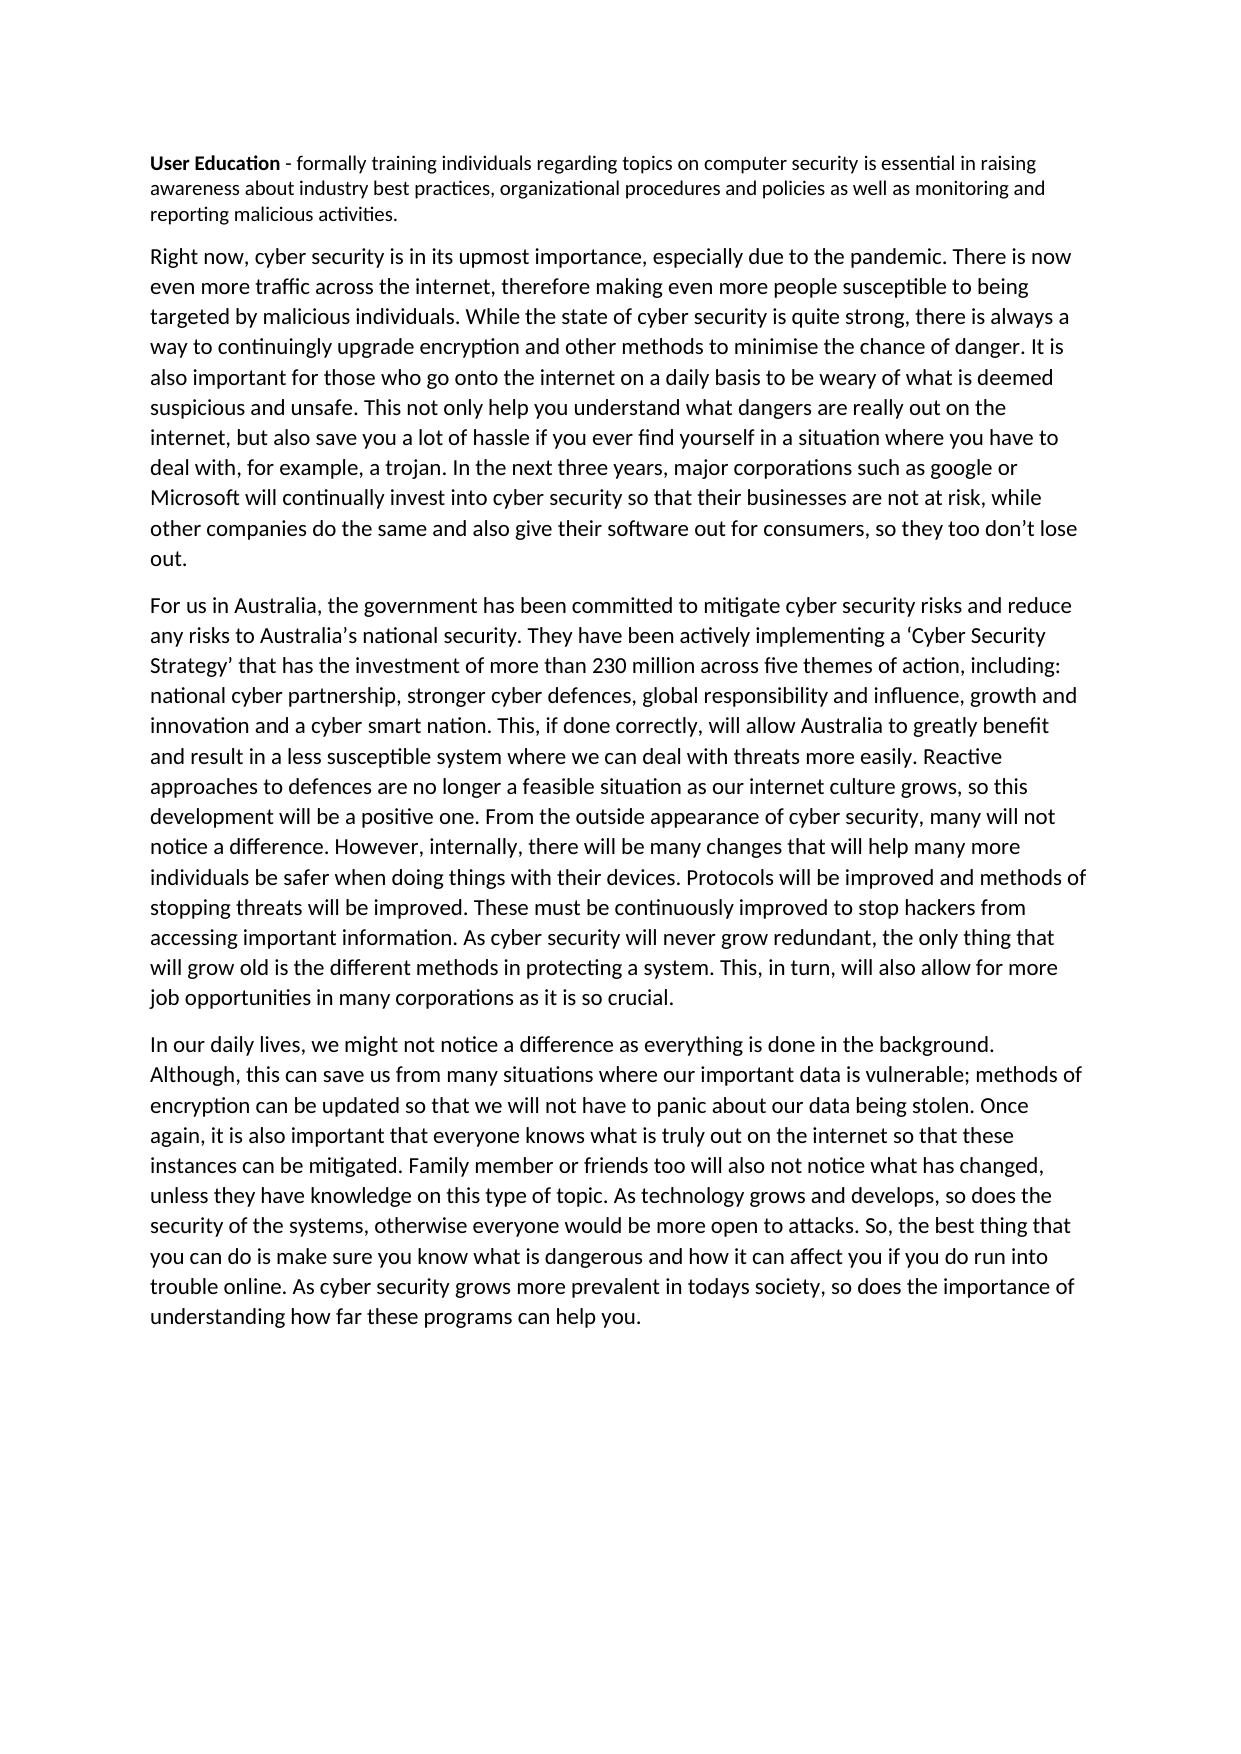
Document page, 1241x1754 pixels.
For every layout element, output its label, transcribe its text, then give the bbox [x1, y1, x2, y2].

text User Education - formally training individuals regarding topics on computer security is essential in raising awareness about industry best practices, organizational procedures and policies as well as monitoring and reporting malicious activities. [150, 150, 1090, 226]
text For us in Australia, the government has been committed to mitigate cyber security risks and reduce any risks to Australia’s national security. They have been actively implementing a ‘Cyber Security Strategy’ that has the investment of more than 230 million across five themes of action, including: national cyber partnership, stronger cyber defences, global responsibility and influence, growth and innovation and a cyber smart nation. This, if done correctly, will allow Australia to greatly benefit and result in a less susceptible system where we can deal with threats more easily. Reactive approaches to defences are no longer a feasible situation as our internet culture grows, so this development will be a positive one. From the outside appearance of cyber security, many will not notice a difference. However, internally, there will be many changes that will help many more individuals be safer when doing things with their devices. Protocols will be improved and methods of stopping threats will be improved. These must be continuously improved to stop hackers from accessing important information. As cyber security will never grow redundant, the only thing that will grow old is the different methods in protecting a system. This, in turn, will also allow for more job opportunities in many corporations as it is so crucial. [150, 591, 1090, 1012]
text In our daily lives, we might not notice a difference as everything is done in the background. Although, this can save us from many situations where our important data is vulnerable; methods of encryption can be updated so that we will not have to panic about our data being stolen. Once again, it is also important that everyone knows what is truly out on the internet so that these instances can be mitigated. Family member or friends too will also not notice what has changed, unless they have knowledge on this type of topic. As technology grows and develops, so does the security of the systems, otherwise everyone would be more open to attacks. So, the best thing that you can do is make sure you know what is dangerous and how it can affect you if you do run into trouble online. As cyber security grows more prevalent in todays society, so does the importance of understanding how far these programs can help you. [150, 1030, 1090, 1330]
text Right now, cyber security is in its upmost importance, especially due to the pandemic. There is now even more traffic across the internet, therefore making even more people susceptible to being targeted by malicious individuals. While the state of cyber security is quite strong, there is always a way to continuingly upgrade encryption and other methods to minimise the chance of danger. It is also important for those who go onto the internet on a daily basis to be weary of what is deemed suspicious and unsafe. This not only help you understand what dangers are really out on the internet, but also save you a lot of hassle if you ever find yourself in a situation where you have to deal with, for example, a trojan. In the next three years, major corporations such as google or Microsoft will continually invest into cyber security so that their businesses are not at risk, while other companies do the same and also give their software out for consumers, so they too don’t lose out. [150, 242, 1090, 572]
